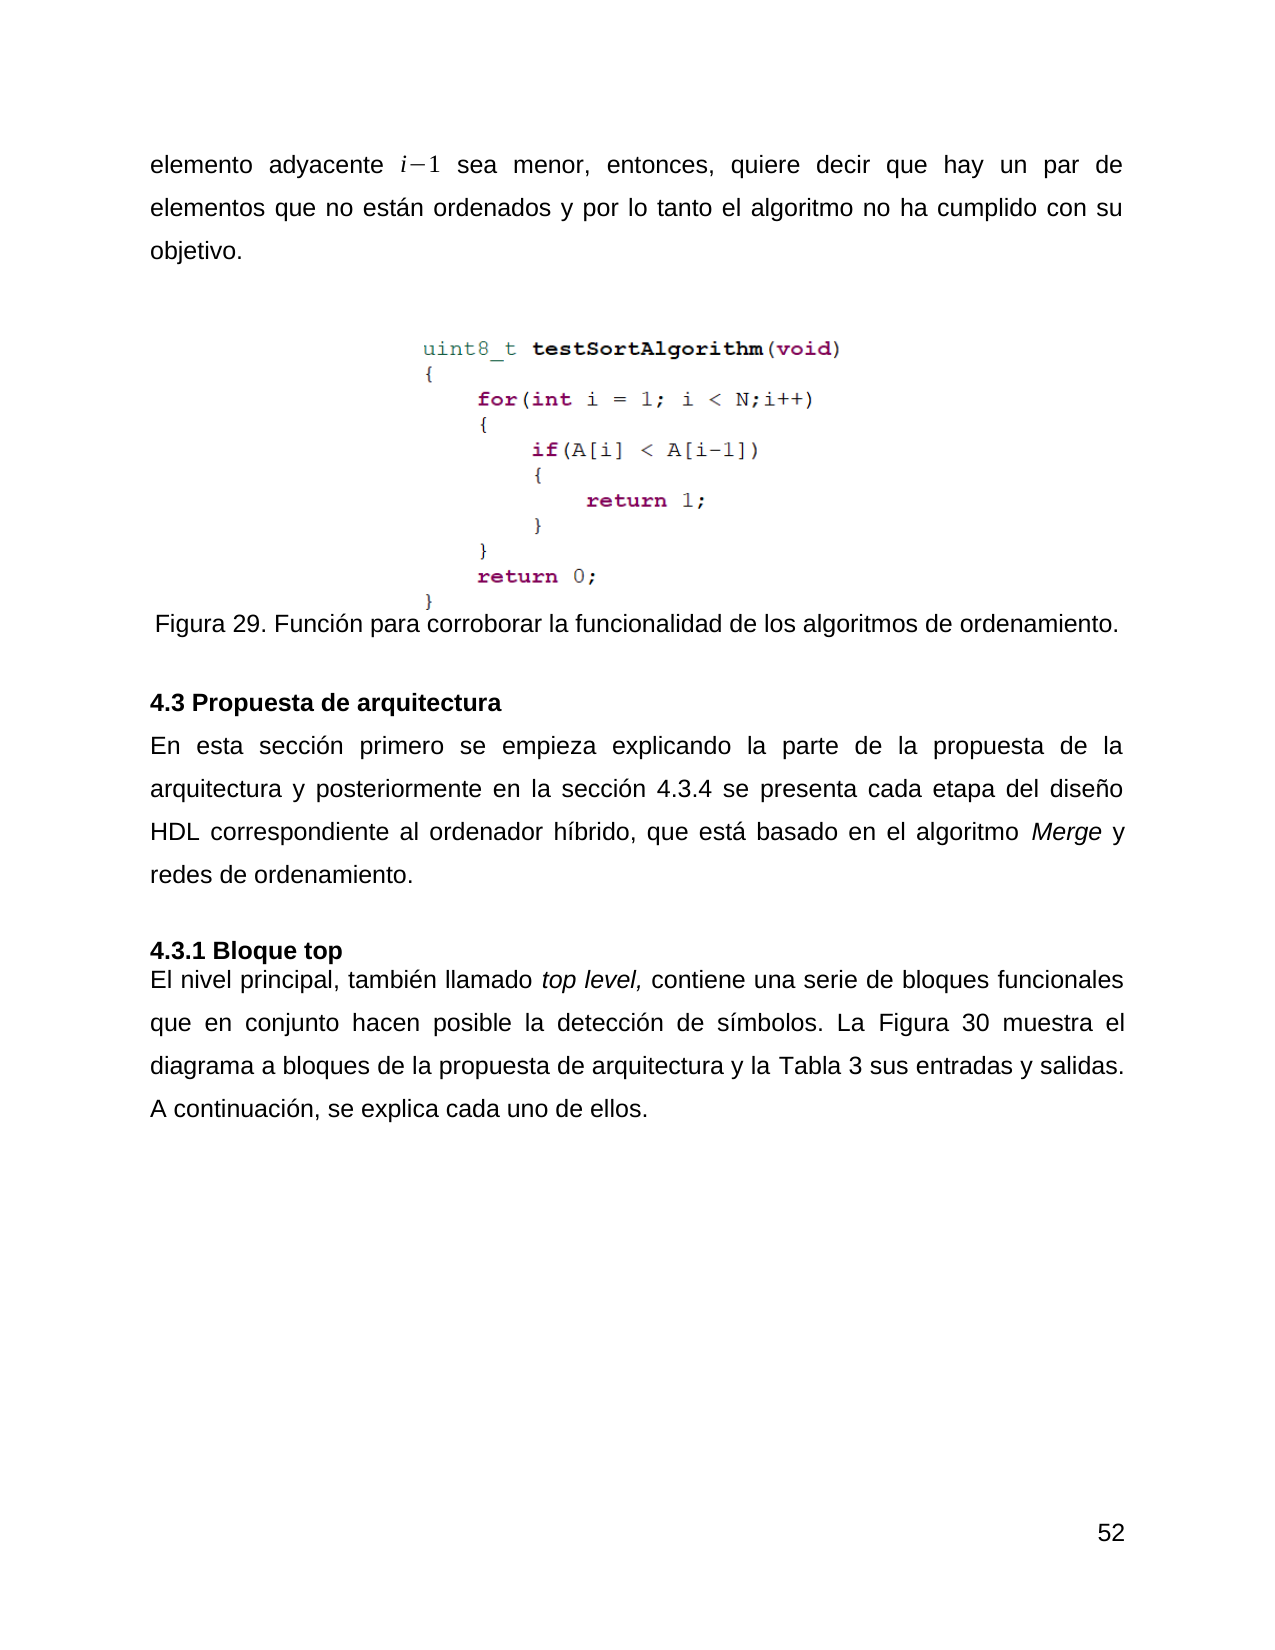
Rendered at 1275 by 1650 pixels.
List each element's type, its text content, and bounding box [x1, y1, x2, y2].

text El nivel principal, también llamado top level, contiene una serie de bloques funcionales que en conjunto hacen posible la detección de símbolos. La Figura 30 muestra el diagrama a bloques de la propuesta de arquitectura y la Tabla 3 sus entradas y salidas. A continuación, se explica cada uno de ellos. [150, 965, 1125, 1123]
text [150, 150, 1125, 265]
picture [424, 336, 851, 610]
subtitle 4.3.1 Bloque top [150, 936, 1125, 965]
subtitle 4.3 Propuesta de arquitectura [150, 687, 1125, 716]
text En esta sección primero se empieza explicando la parte de la propuesta de la arquitectura y posteriormente en la sección 4.3.4 se presenta cada etapa del diseño HDL correspondiente al ordenador híbrido, que está basado en el algoritmo Merge y redes de ordenamiento. [150, 731, 1125, 889]
text Figura 29. Función para corroborar la funcionalidad de los algoritmos de ordenamiento. [150, 609, 1125, 638]
